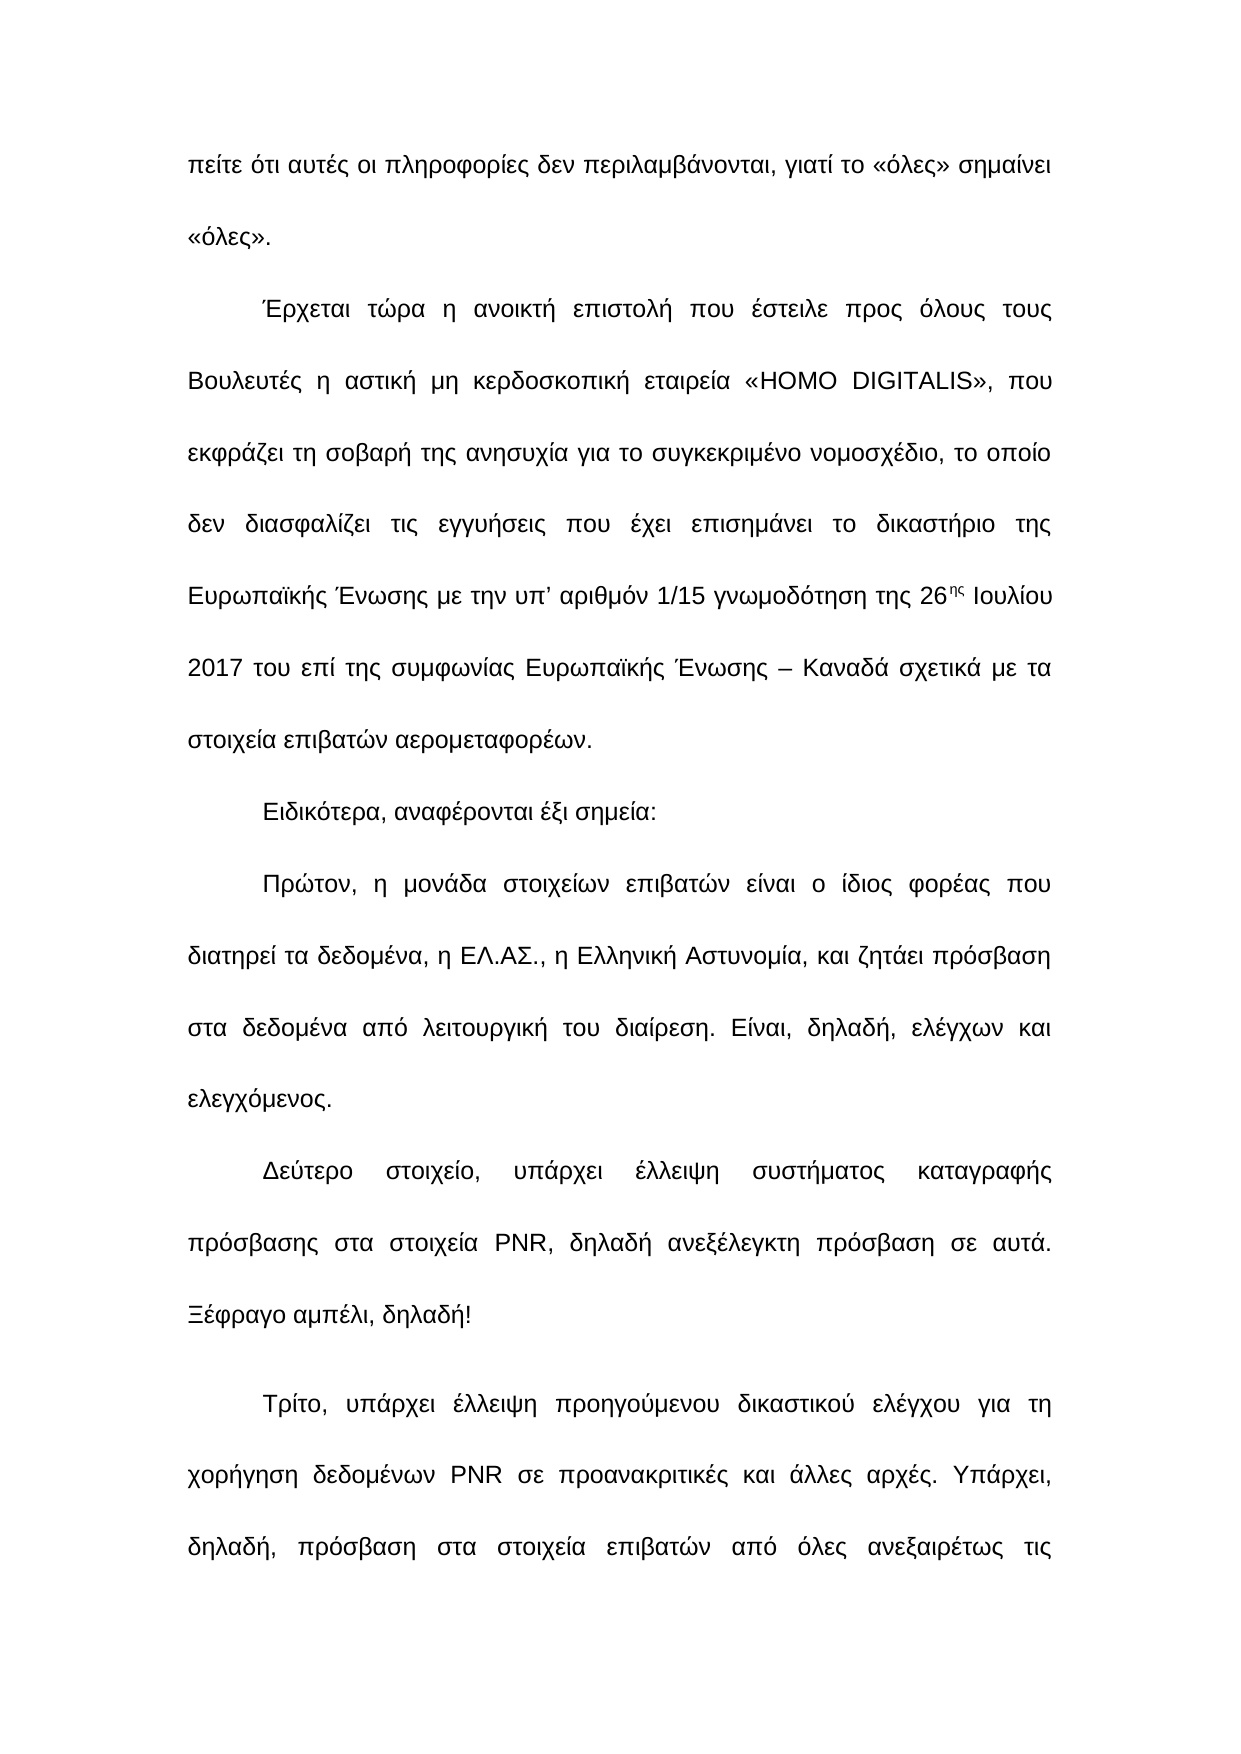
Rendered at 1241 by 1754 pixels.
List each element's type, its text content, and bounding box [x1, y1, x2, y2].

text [187, 150, 1053, 251]
text Δεύτερο στοιχείο, υπάρχει έλλειψη συστήματος καταγραφής πρόσβασης στα στοιχεία PNR, δηλαδή ανεξέλεγκτη πρόσβαση σε αυτά. Ξέφραγο αμπέλι, δηλαδή! [187, 1156, 1053, 1329]
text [187, 1388, 1053, 1561]
text Έρχεται τώρα η ανοικτή επιστολή που έστειλε προς όλους τους Βουλευτές η αστική μη κερδοσκοπική εταιρεία «HOMO DIGITALIS», που εκφράζει τη σοβαρή της ανησυχία για το συγκεκριμένο νομοσχέδιο, το οποίο δεν διασφαλίζει τις εγγυήσεις που έχει επισημάνει το δικαστήριο της Ευρωπαϊκής Ένωσης με την υπ’ αριθμόν 1/15 γνωμοδότηση της 26ης Ιουλίου 2017 του επί της συμφωνίας Ευρωπαϊκής Ένωσης – Καναδά σχετικά με τα στοιχεία επιβατών αερομεταφορέων. [187, 294, 1053, 754]
text Ειδικότερα, αναφέρονται έξι σημεία: [187, 797, 1053, 826]
text Πρώτον, η μονάδα στοιχείων επιβατών είναι ο ίδιος φορέας που διατηρεί τα δεδομένα, η ΕΛ.ΑΣ., η Ελληνική Αστυνομία, και ζητάει πρόσβαση στα δεδομένα από λειτουργική του διαίρεση. Είναι, δηλαδή, ελέγχων και ελεγχόμενος. [187, 869, 1053, 1113]
